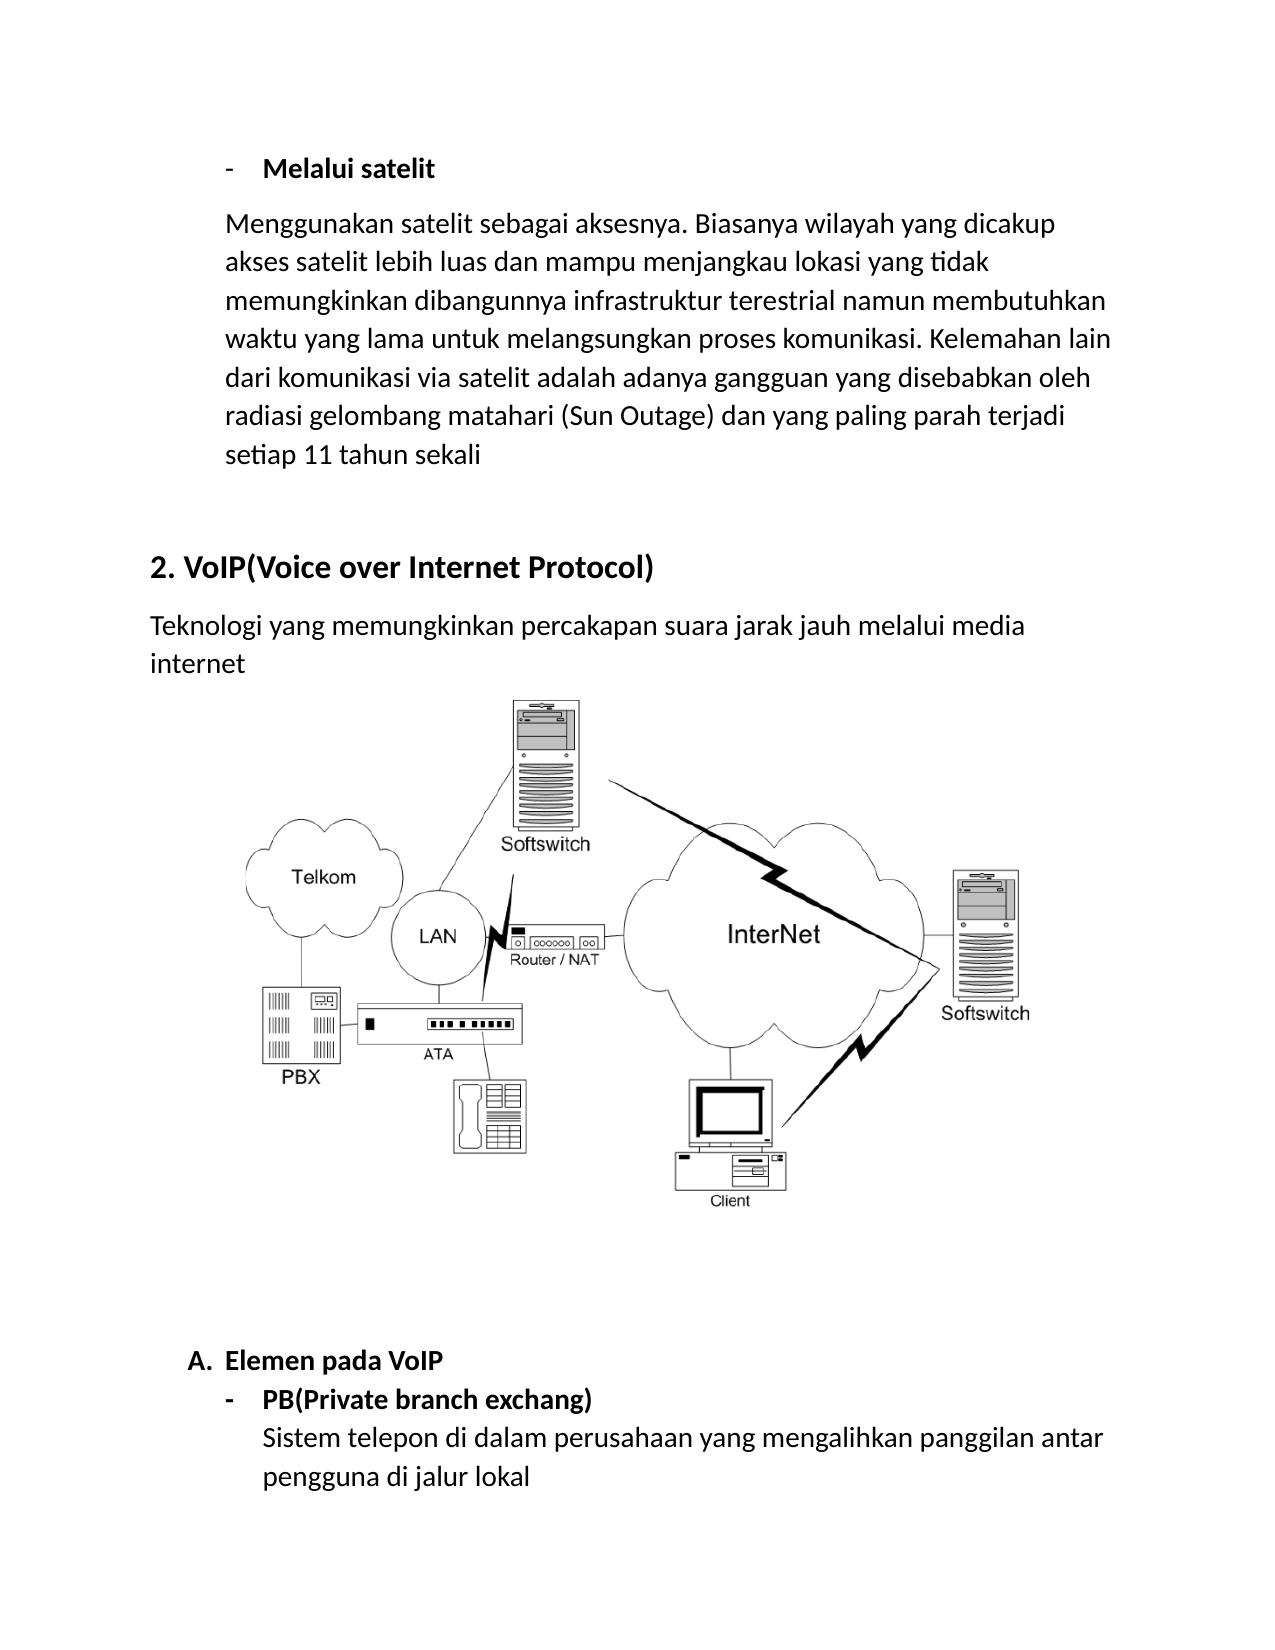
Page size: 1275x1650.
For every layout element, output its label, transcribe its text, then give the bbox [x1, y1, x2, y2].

list PB(Private branch exchang) [225, 1381, 1125, 1416]
list Elemen pada VoIP [187, 1342, 1125, 1378]
text 2. VoIP(Voice over Internet Protocol) [150, 546, 1125, 587]
text Menggunakan satelit sebagai aksesnya. Biasanya wilayah yang dicakup akses satelit lebih luas dan mampu menjangkau lokasi yang tidak memungkinkan dibangunnya infrastruktur terestrial namun membutuhkan waktu yang lama untuk melangsungkan proses komunikasi. Kelemahan lain dari komunikasi via satelit adalah adanya gangguan yang disebabkan oleh radiasi gelombang matahari (Sun Outage) dan yang paling parah terjadi setiap 11 tahun sekali [225, 205, 1125, 471]
list Sistem telepon di dalam perusahaan yang mengalihkan panggilan antar pengguna di jalur lokal [262, 1419, 1125, 1493]
picture [245, 700, 1030, 1210]
text Teknologi yang memungkinkan percakapan suara jarak jauh melalui media internet [150, 607, 1125, 681]
list Melalui satelit [225, 150, 1125, 186]
